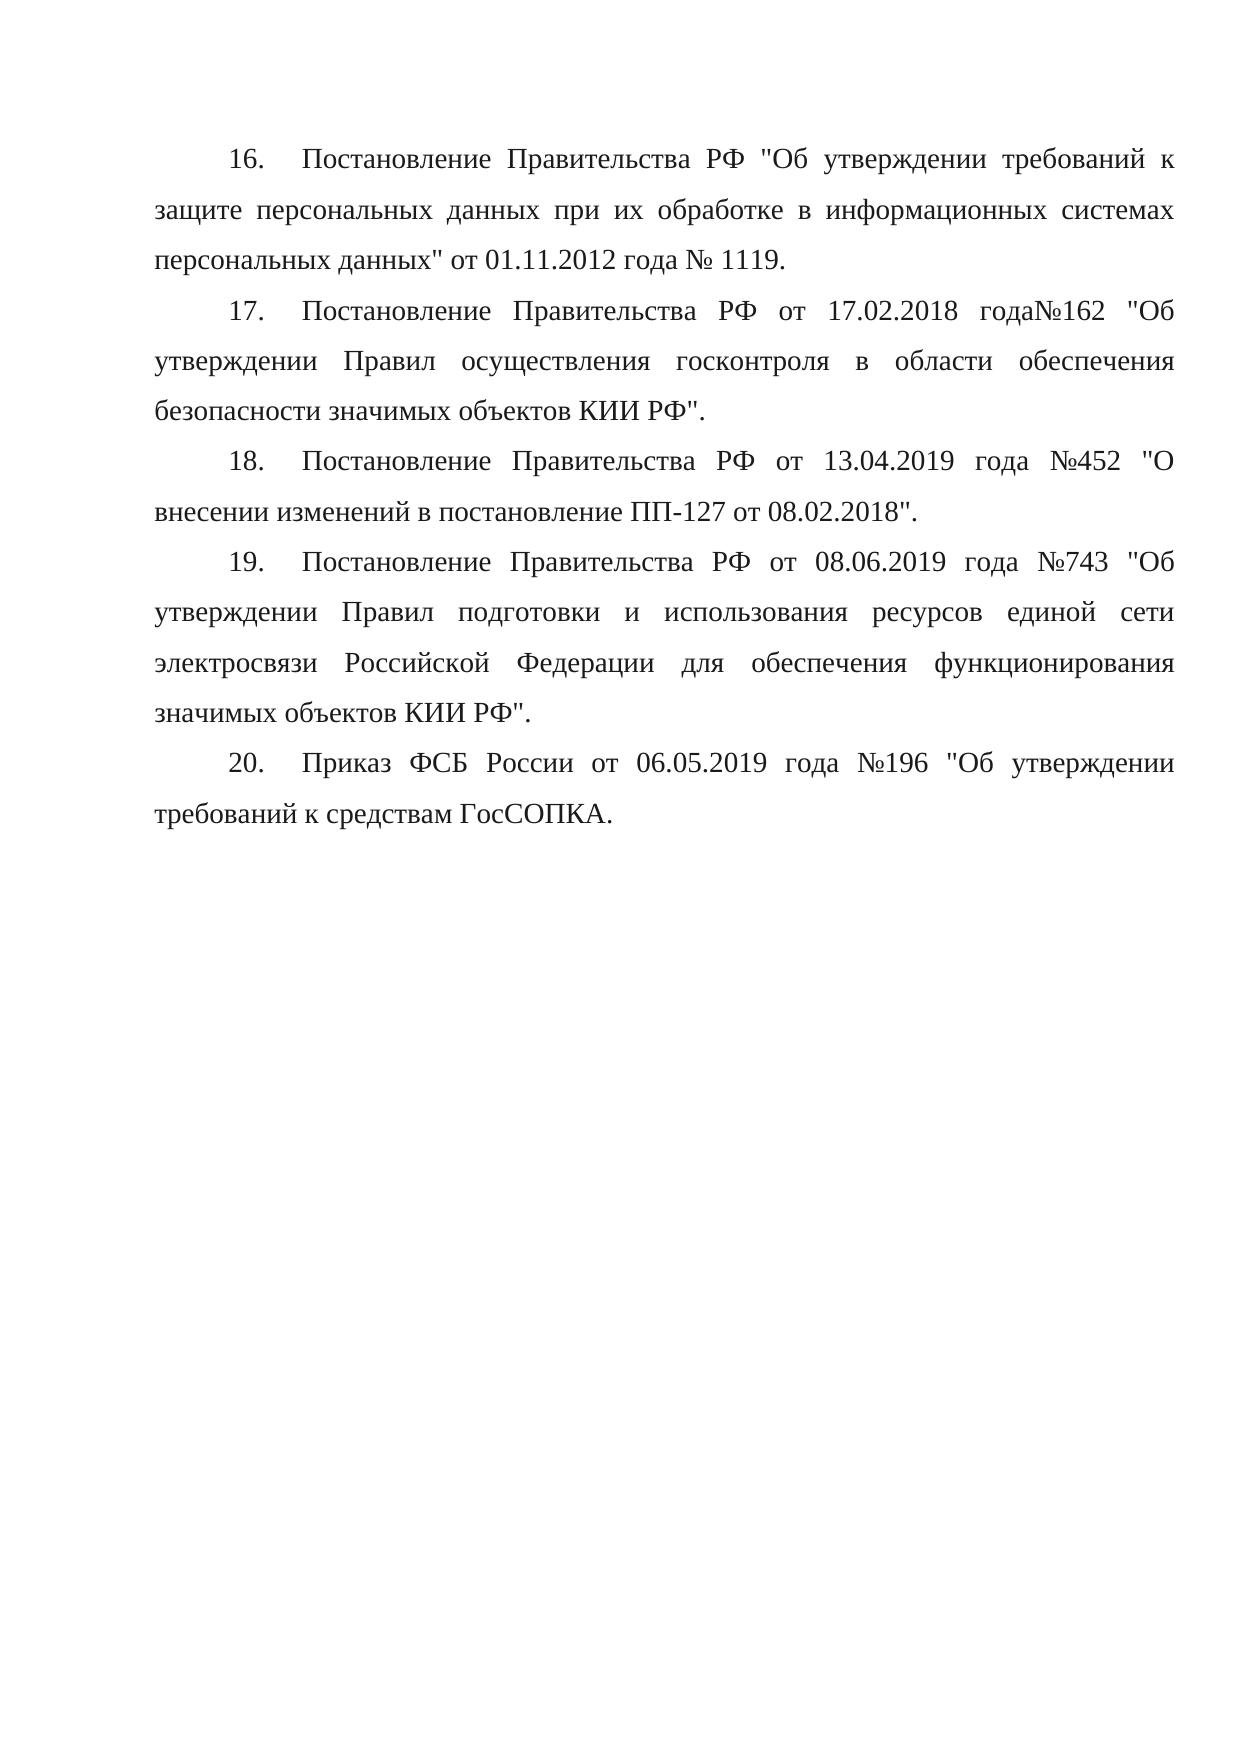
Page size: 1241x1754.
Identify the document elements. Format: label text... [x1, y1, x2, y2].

list Постановление Правительства РФ от 08.06.2019 года №743 "Об утверждении Правил подготовки и использования ресурсов единой сети электросвязи Российской Федерации для обеспечения функционирования значимых объектов КИИ РФ". [154, 544, 1176, 729]
list Приказ ФСБ России от 06.05.2019 года №196 "Об утверждении требований к средствам ГосСОПКА. [154, 745, 1176, 829]
list Постановление Правительства РФ "Об утверждении требований к защите персональных данных при их обработке в информационных системах персональных данных" от 01.11.2012 года № 1119. [154, 142, 1176, 276]
list Постановление Правительства РФ от 17.02.2018 года№162 "Об утверждении Правил осуществления госконтроля в области обеспечения безопасности значимых объектов КИИ РФ". [154, 293, 1176, 427]
list Постановление Правительства РФ от 13.04.2019 года №452 "О внесении изменений в постановление ПП-127 от 08.02.2018". [154, 443, 1176, 527]
